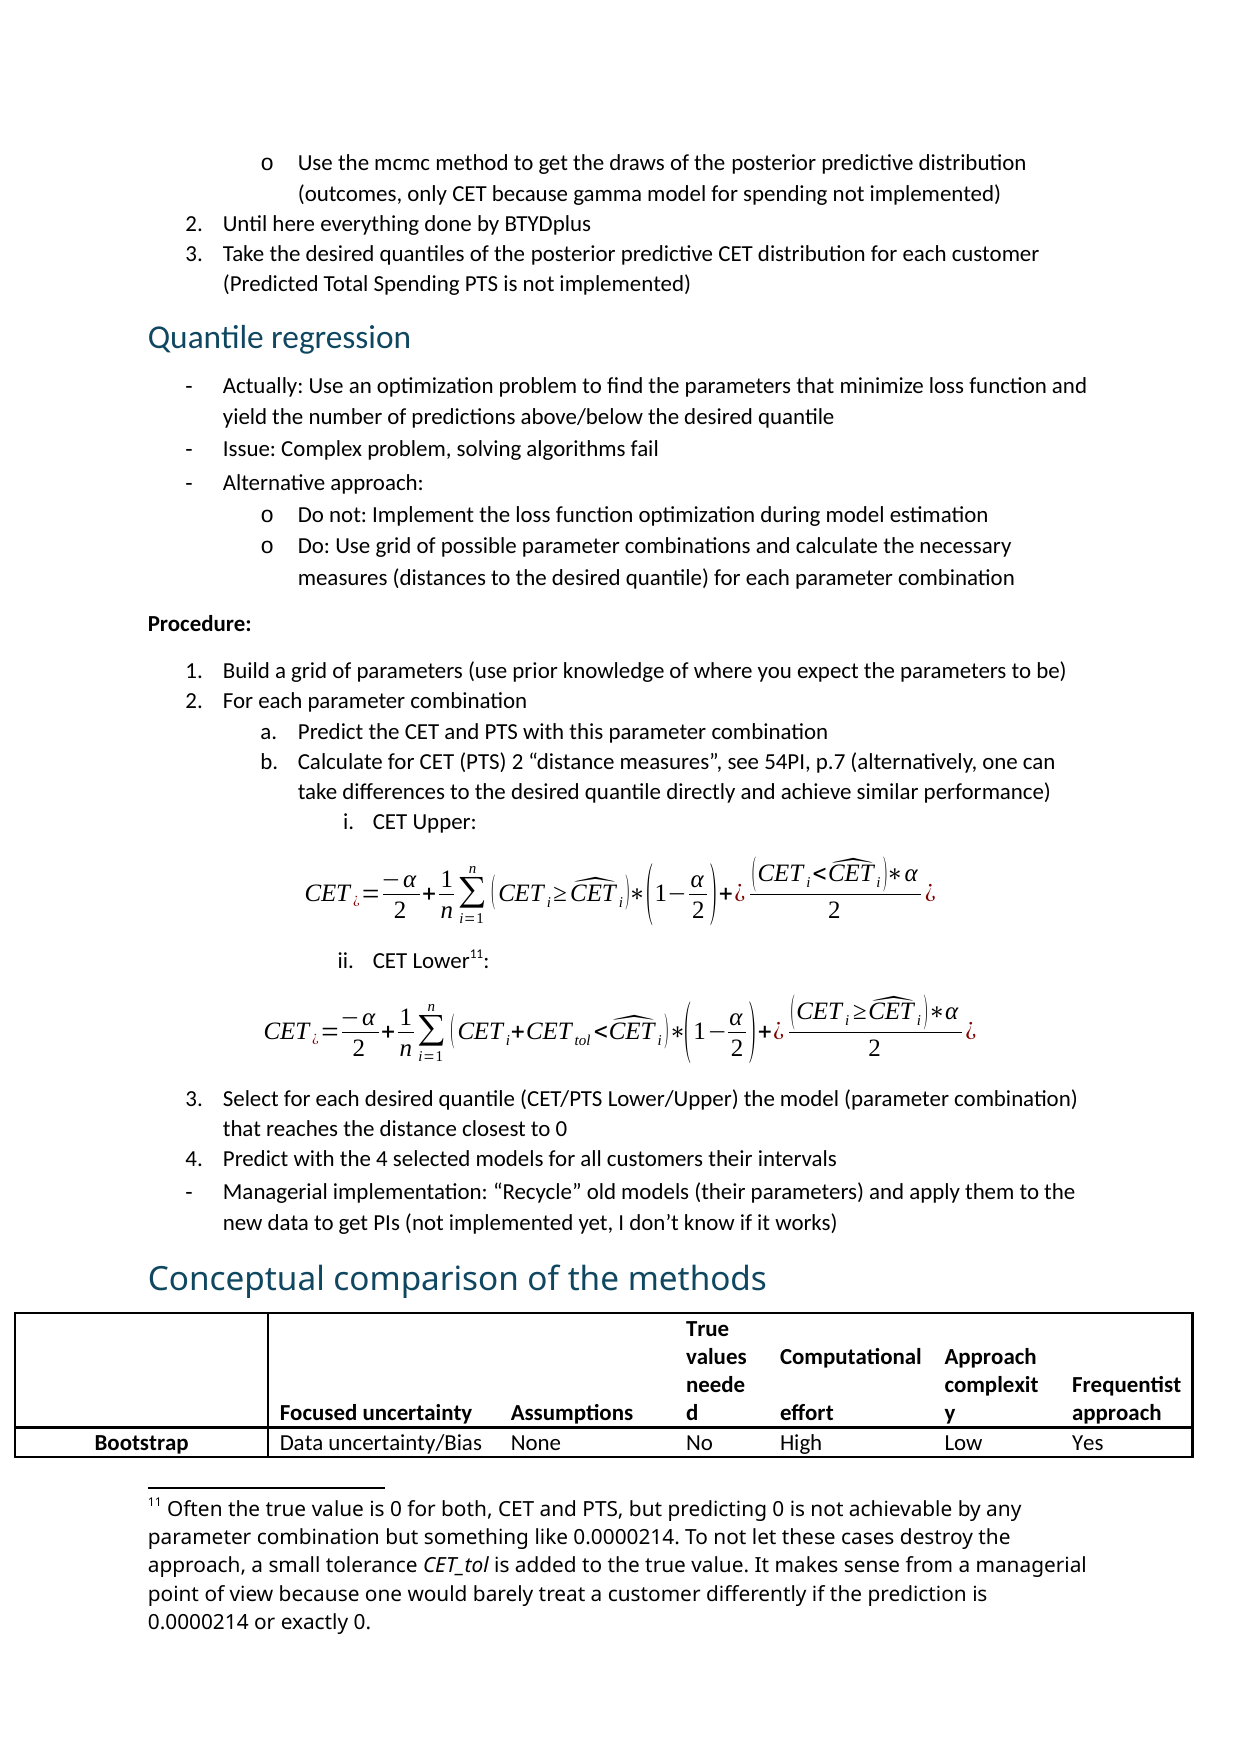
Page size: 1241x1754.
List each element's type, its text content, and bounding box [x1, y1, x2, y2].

table_header [138, 1314, 267, 1426]
list Calculate for CET (PTS) 2 “distance measures”, see 54PI, p.7 (alternatively, one can take differences to the desired quantile directly and achieve similar performance) [260, 747, 1093, 805]
table_header Focused uncertainty [269, 1314, 499, 1426]
table_header Approach complexity [933, 1314, 1061, 1426]
list Predict the CET and PTS with this parameter combination [260, 717, 1093, 745]
list Alternative approach: [185, 466, 1093, 497]
list Build a grid of parameters (use prior knowledge of where you expect the parameters to be) [185, 656, 1093, 684]
list Until here everything done by BTYDplus [185, 209, 1093, 237]
list Use the mcmc method to get the draws of the posterior predictive distribution (outcomes, only CET because gamma model for spending not implemented) [260, 148, 1093, 207]
list For each parameter combination [185, 687, 1093, 715]
list CET Lower: [354, 946, 1093, 974]
table_cell Low [933, 1429, 1061, 1456]
list Issue: Complex problem, solving algorithms fail [185, 432, 1093, 464]
list Managerial implementation: “Recycle” old models (their parameters) and apply them to the new data to get PIs (not implemented yet, I don’t know if it works) [185, 1174, 1093, 1236]
list Predict with the 4 selected models for all customers their intervals [185, 1144, 1093, 1172]
table_header True values needed [675, 1314, 768, 1426]
list Take the desired quantiles of the posterior predictive CET distribution for each customer (Predicted Total Spending PTS is not implemented) [185, 239, 1093, 298]
table_cell Yes [1061, 1429, 1191, 1456]
list Do not: Implement the loss function optimization during model estimation [260, 500, 1093, 529]
list Actually: Use an optimization problem to find the parameters that minimize loss function and yield the number of predictions above/below the desired quantile [185, 369, 1093, 430]
list Select for each desired quantile (CET/PTS Lower/Upper) the model (parameter combination) that reaches the distance closest to 0 [185, 1084, 1093, 1142]
table_cell None [499, 1429, 674, 1456]
text Procedure: [148, 609, 1093, 638]
table_cell No [675, 1429, 768, 1456]
table_header Frequentist approach [1061, 1314, 1191, 1426]
subtitle Quantile regression [148, 316, 1093, 357]
table_header Assumptions [499, 1314, 674, 1426]
list CET Upper: [354, 807, 1093, 836]
subtitle Conceptual comparison of the methods [148, 1255, 1093, 1300]
table_header Computational effort [769, 1314, 933, 1426]
table_cell High [769, 1429, 933, 1456]
table_header [16, 1314, 138, 1426]
list Do: Use grid of possible parameter combinations and calculate the necessary measures (distances to the desired quantile) for each parameter combination [260, 531, 1093, 591]
table_cell Bootstrap [16, 1429, 267, 1456]
table_cell Data uncertainty/Bias [269, 1429, 499, 1456]
